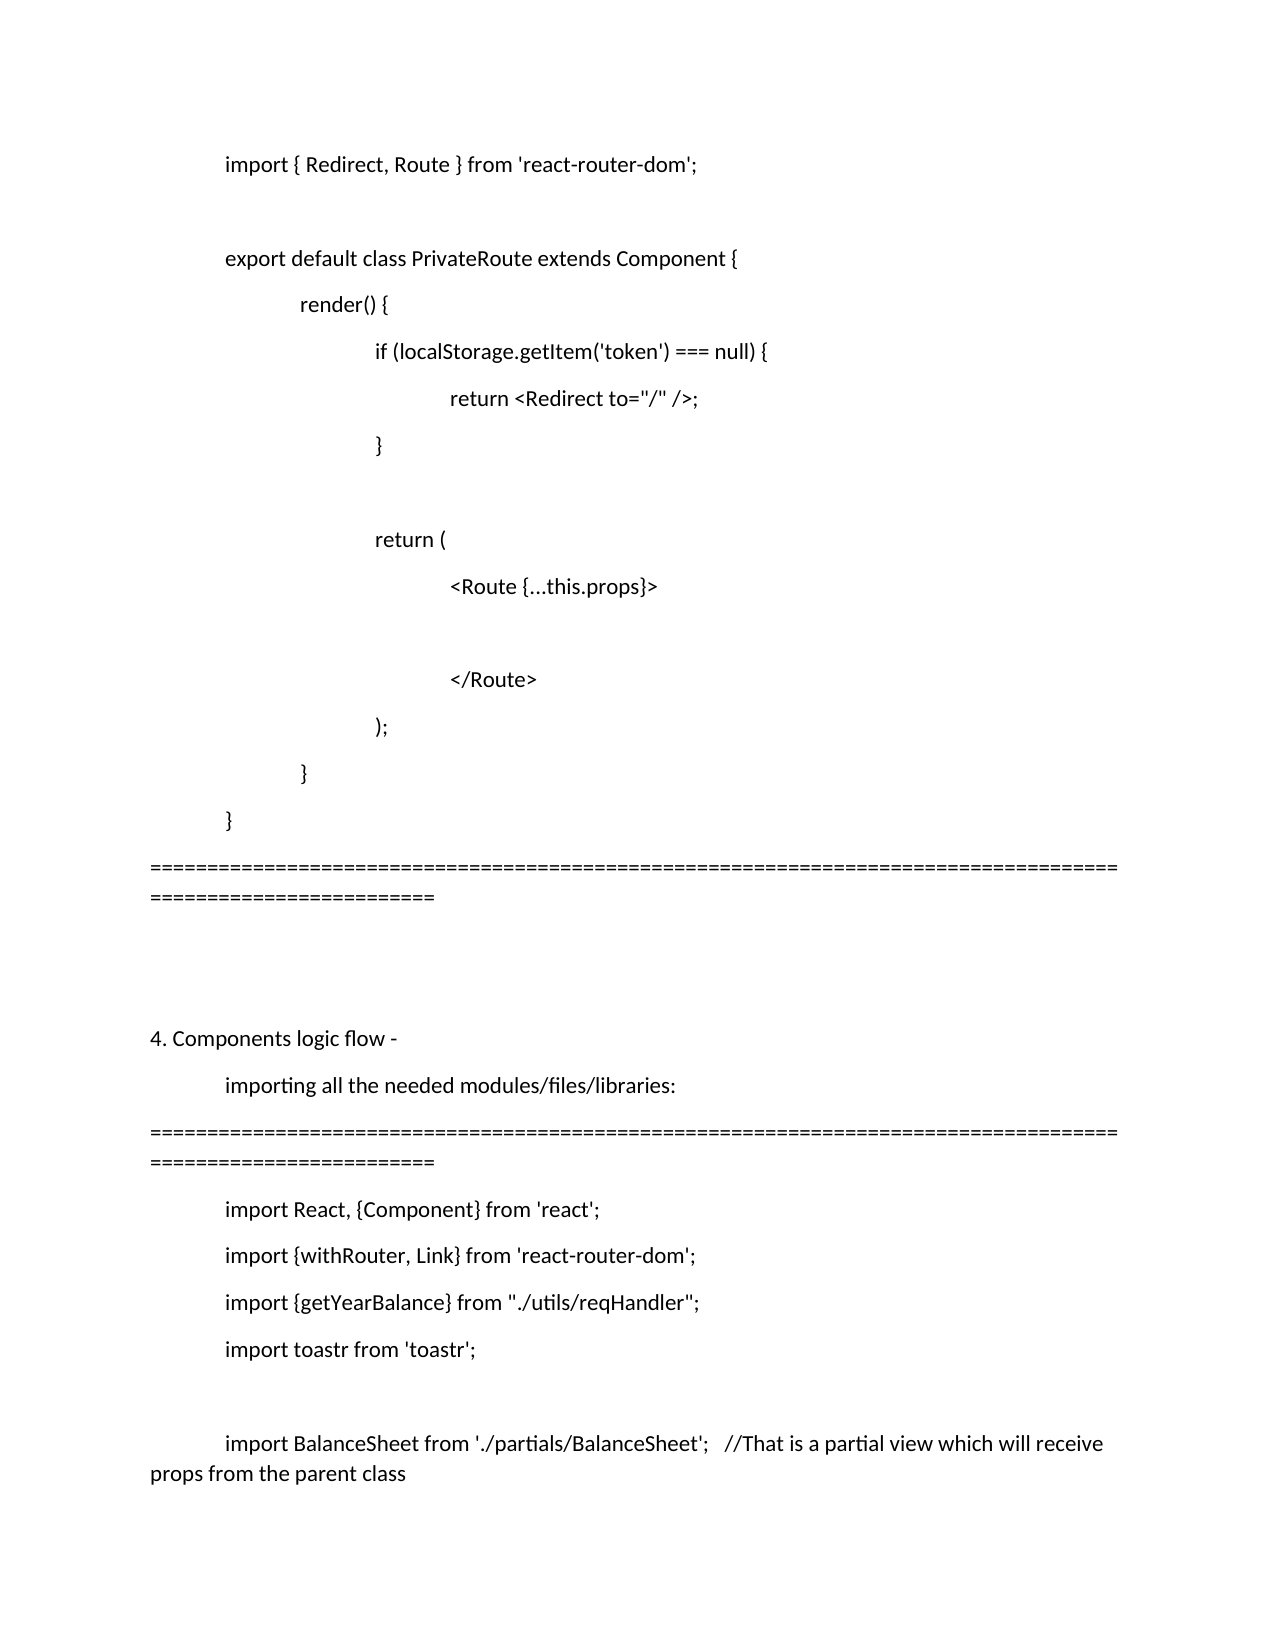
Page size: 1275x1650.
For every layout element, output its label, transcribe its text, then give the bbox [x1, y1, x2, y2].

text export default class PrivateRoute extends Component { [150, 244, 1125, 272]
text import {getYearBalance} from "./utils/reqHandler"; [150, 1288, 1125, 1317]
text ); [150, 712, 1125, 741]
text import {withRouter, Link} from 'react-router-dom'; [150, 1242, 1125, 1270]
text ============================================================================================================== [150, 853, 1125, 911]
text import React, {Component} from 'react'; [150, 1195, 1125, 1223]
text <Route {...this.props}> [150, 572, 1125, 600]
text import toastr from 'toastr'; [150, 1335, 1125, 1363]
text ============================================================================================================== [150, 1118, 1125, 1176]
text } [150, 759, 1125, 787]
text return ( [150, 525, 1125, 553]
text import { Redirect, Route } from 'react-router-dom'; [150, 150, 1125, 178]
text 4. Components logic flow - [150, 1024, 1125, 1052]
text return <Redirect to="/" />; [150, 384, 1125, 412]
text import BalanceSheet from './partials/BalanceSheet'; //That is a partial view which will receive props from the parent class [150, 1429, 1125, 1487]
text } [150, 431, 1125, 459]
text render() { [150, 291, 1125, 319]
text if (localStorage.getItem('token') === null) { [150, 337, 1125, 366]
text </Route> [150, 666, 1125, 694]
text } [150, 806, 1125, 834]
text importing all the needed modules/files/libraries: [150, 1071, 1125, 1099]
